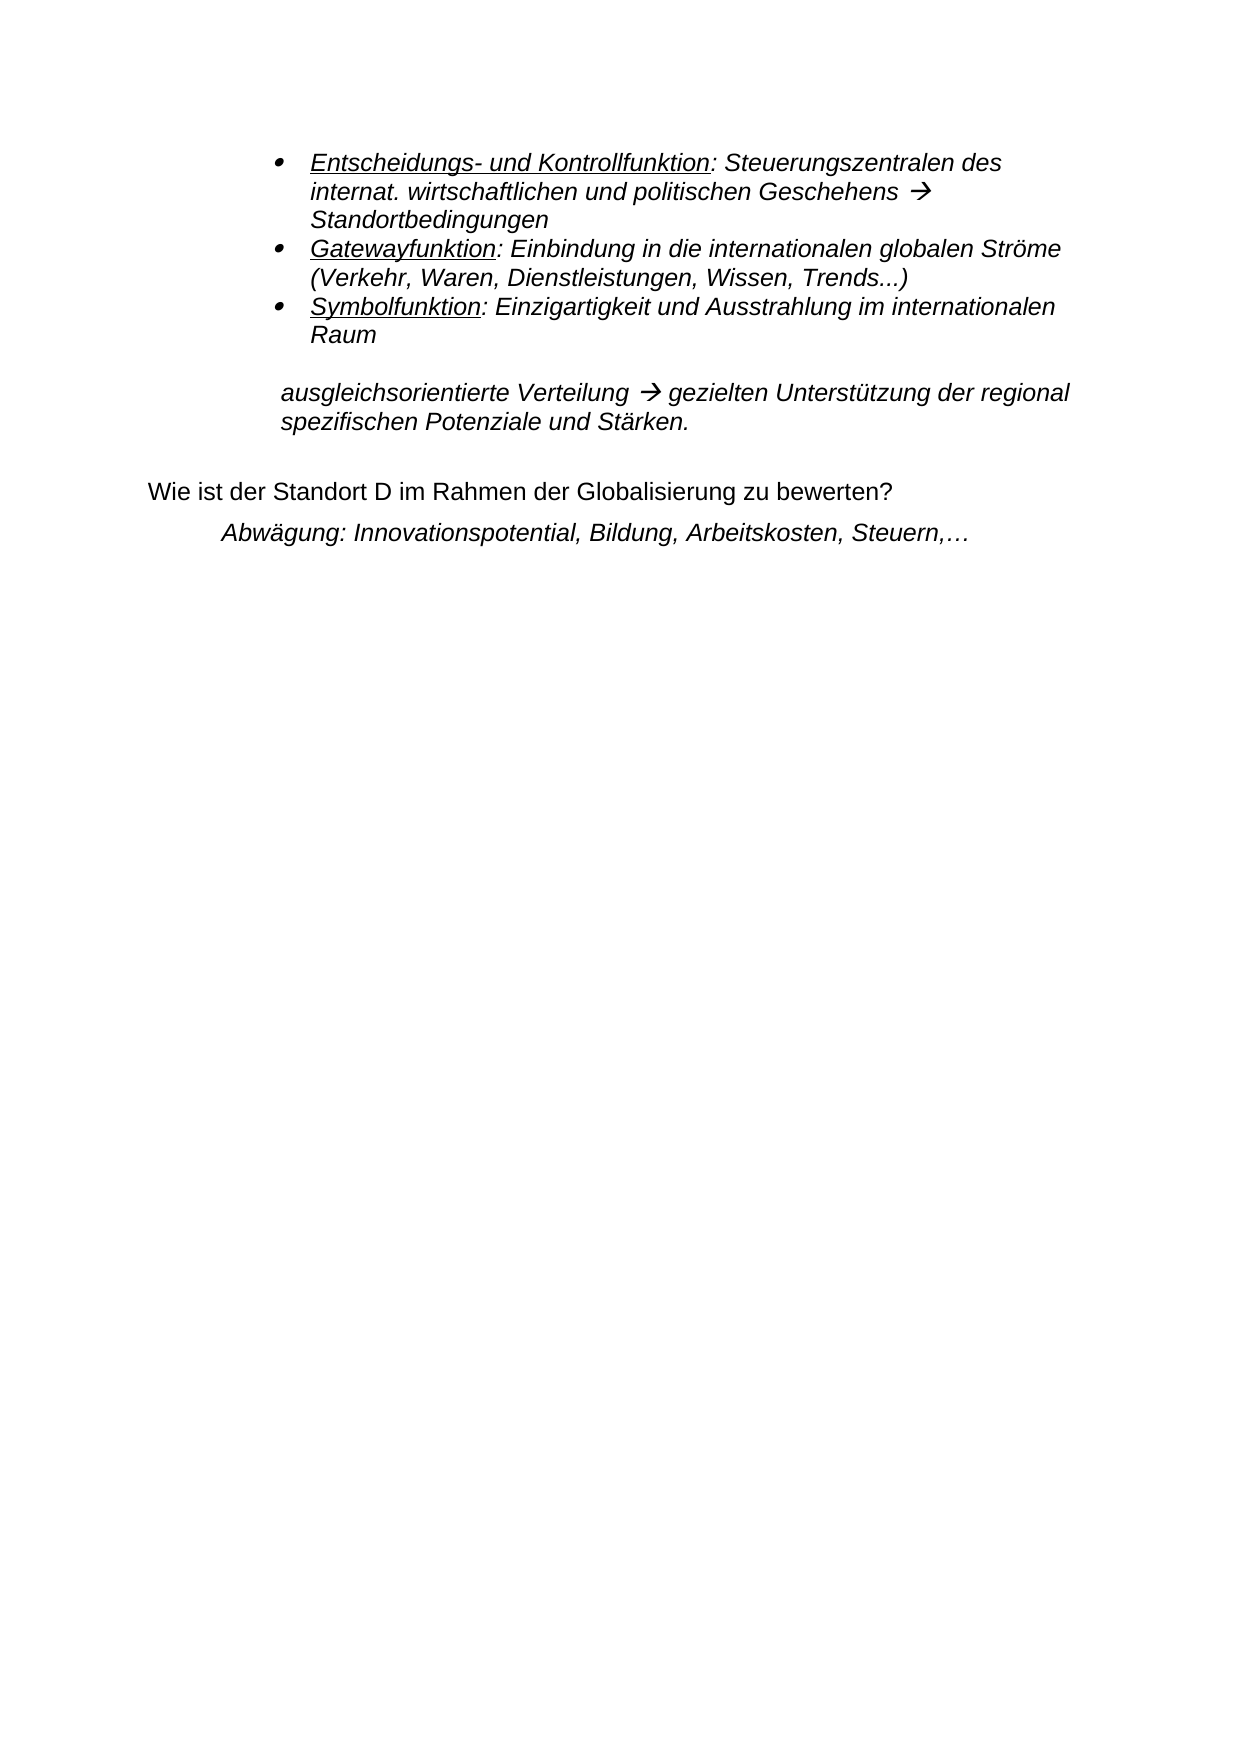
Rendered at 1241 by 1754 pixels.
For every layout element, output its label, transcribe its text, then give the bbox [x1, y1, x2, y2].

list Gatewayfunktion: Einbindung in die internationalen globalen Ströme (Verkehr, Waren, Dienstleistungen, Wissen, Trends...) [273, 234, 1093, 292]
list Symbolfunktion: Einzigartigkeit und Ausstrahlung im internationalen Raum [273, 292, 1093, 349]
text Wie ist der Standort D im Rahmen der Globalisierung zu bewerten? [148, 477, 1093, 506]
text Abwägung: Innovationspotential, Bildung, Arbeitskosten, Steuern,… [148, 518, 1093, 547]
text ausgleichsorientierte Verteilung gezielten Unterstützung der regional spezifischen Potenziale und Stärken. [281, 378, 1093, 436]
list Entscheidungs- und Kontrollfunktion: Steuerungszentralen des internat. wirtschaftlichen und politischen Geschehens Standortbedingungen [273, 148, 1093, 234]
